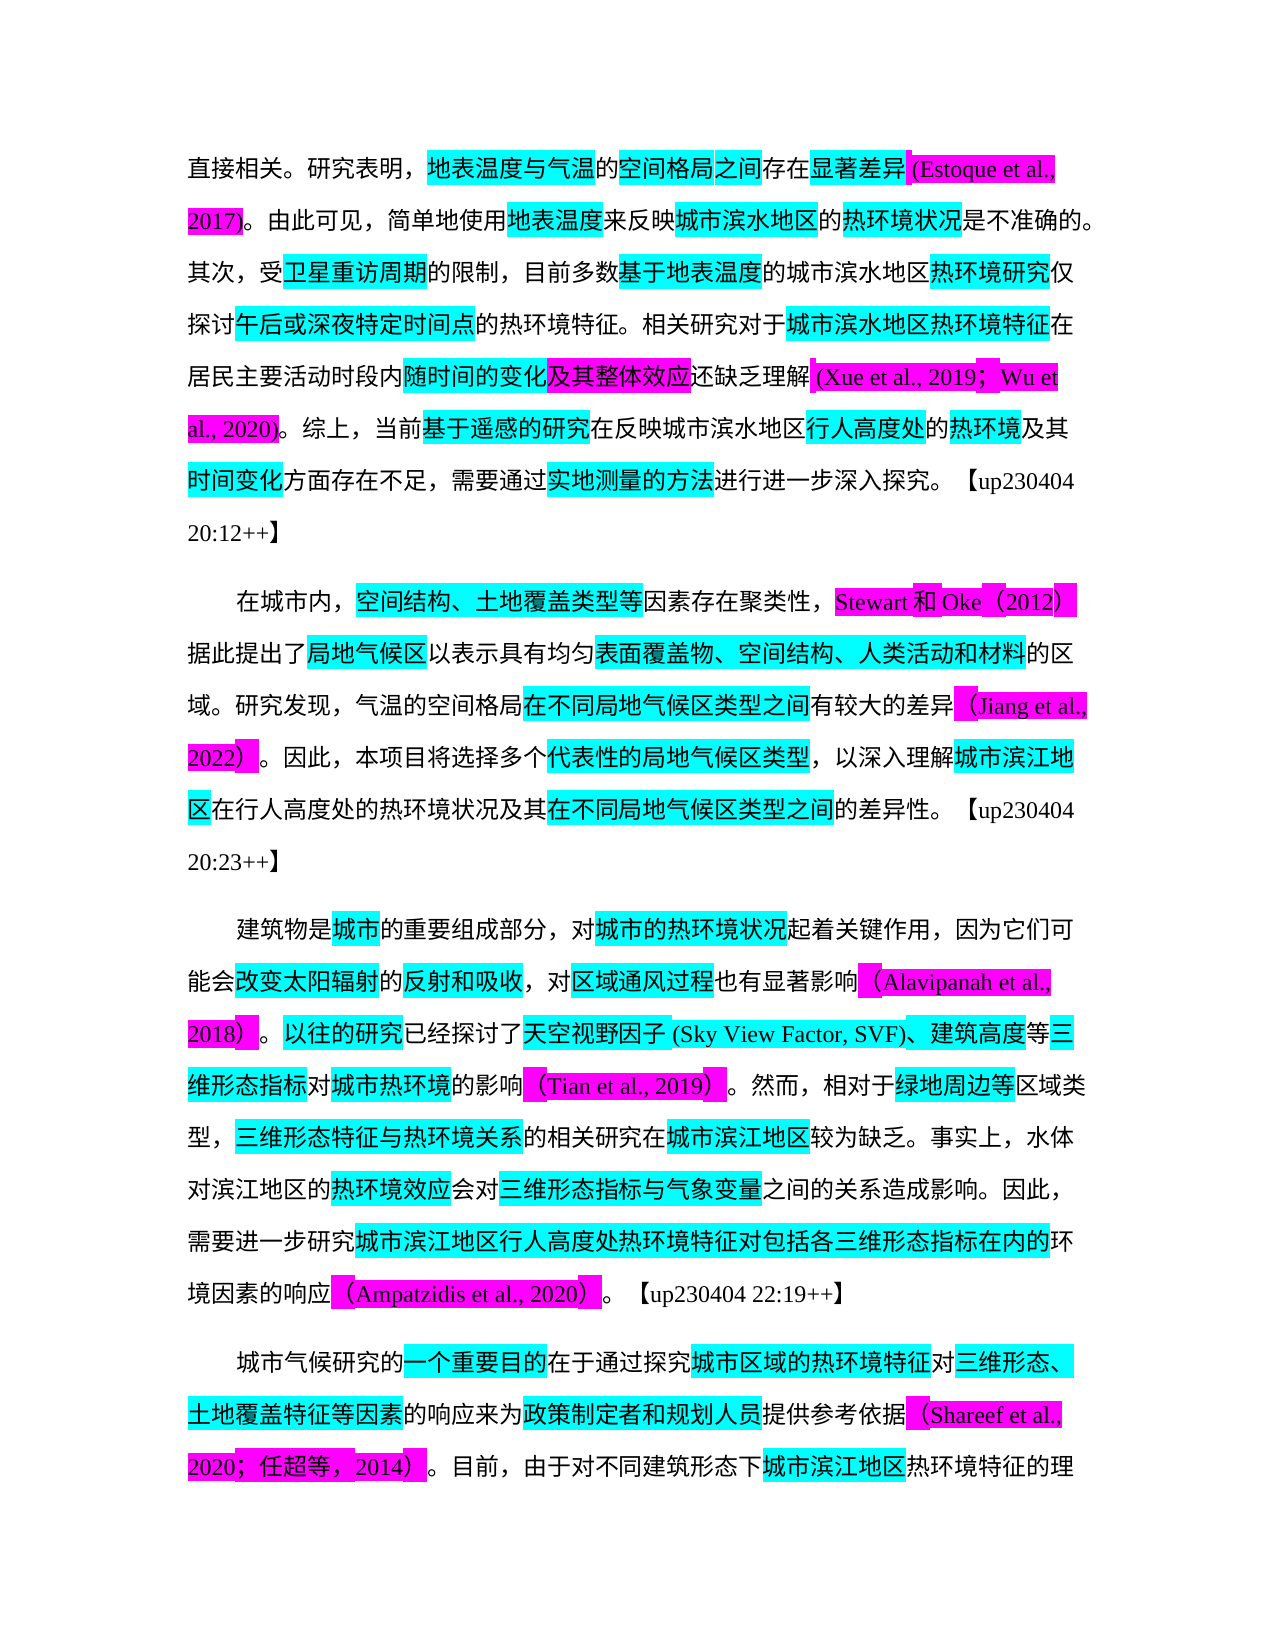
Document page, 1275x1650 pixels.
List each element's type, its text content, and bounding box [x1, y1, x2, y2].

text 建筑物是城市的重要组成部分，对城市的热环境状况起着关键作用，因为它们可能会改变太阳辐射的反射和吸收，对区域通风过程也有显著影响（Alavipanah et al., 2018）。以往的研究已经探讨了天空视野因子 (Sky View Factor, SVF)、建筑高度等三维形态指标对城市热环境的影响（Tian et al., 2019）。然而，相对于绿地周边等区域类型，三维形态特征与热环境关系的相关研究较为缺乏（Ampatzidis et al., 2020）。 [187, 911, 1087, 1309]
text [187, 1343, 1087, 1482]
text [187, 150, 1087, 548]
text 在城市内，空间结构、土地覆盖类型等因素存在聚类性，Stewart和Oke（2012）据此提出了局地气候区以表示具有均匀表面覆盖物、空间结构、人类活动和材料的区域。研究发现，气温的空间格局在不同局地气候区类型之间有较大的差异（Jiang et al., 2022）。因此，本项目将选择多个代表性的局地气候区类型，以深入理解城市滨江地区在行人高度处的热环境状况及其在不同局地气候区类型之间的差异性。【】 [187, 582, 1087, 877]
